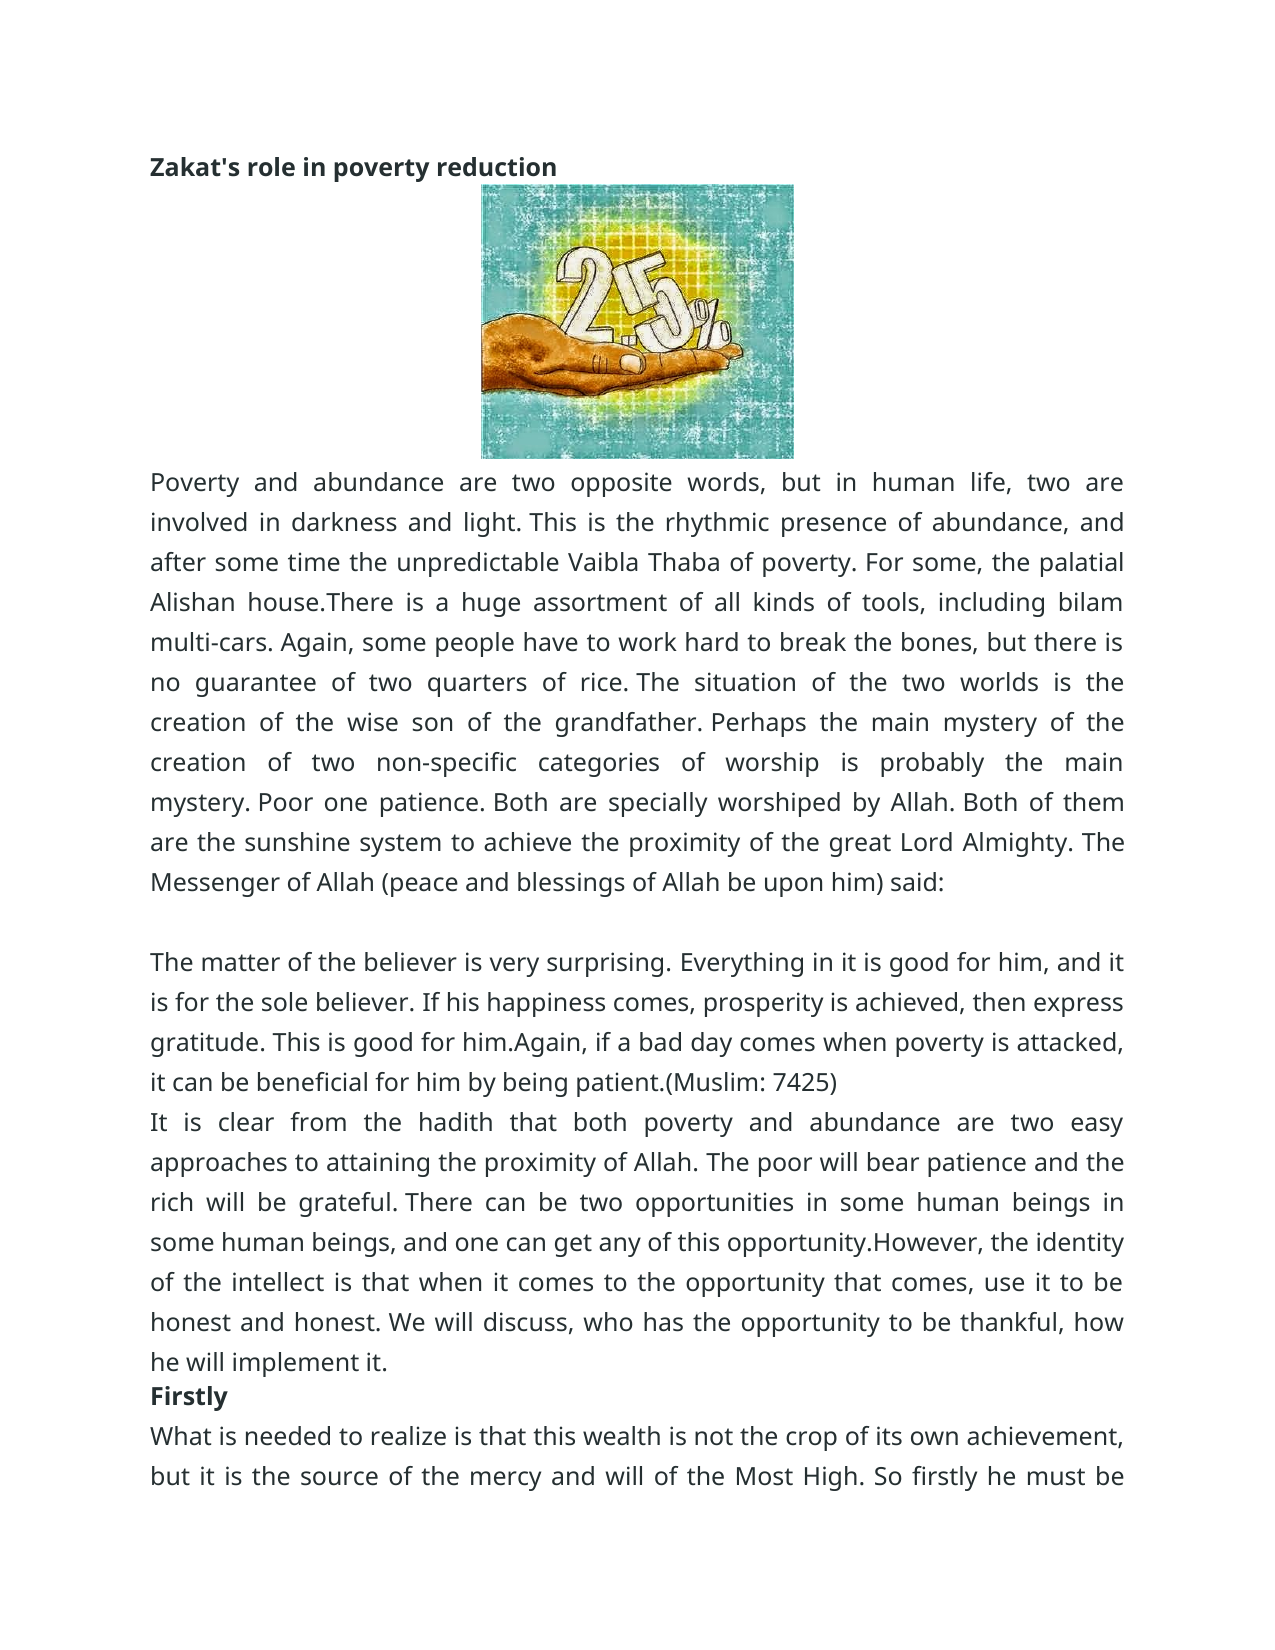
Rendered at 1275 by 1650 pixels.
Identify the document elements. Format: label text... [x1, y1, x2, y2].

picture [481, 184, 794, 459]
text Zakat's role in poverty reduction [150, 150, 1125, 184]
text Firstly [150, 1379, 1125, 1413]
text Poverty and abundance are two opposite words, but in human life, two are involved in darkness and light. This is the rhythmic presence of abundance, and after some time the unpredictable Vaibla Thaba of poverty. For some, the palatial Alishan house.There is a huge assortment of all kinds of tools, including bilam multi-cars. Again, some people have to work hard to break the bones, but there is no guarantee of two quarters of rice. The situation of the two worlds is the creation of the wise son of the grandfather. Perhaps the main mystery of the creation of two non-specific categories of worship is probably the main mystery. Poor one patience. Both are specially worshiped by Allah. Both of them are the sunshine system to achieve the proximity of the great Lord Almighty. The Messenger of Allah (peace and blessings of Allah be upon him) said: [150, 459, 1125, 899]
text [150, 1413, 1125, 1493]
text It is clear from the hadith that both poverty and abundance are two easy approaches to attaining the proximity of Allah. The poor will bear patience and the rich will be grateful. There can be two opportunities in some human beings in some human beings, and one can get any of this opportunity.However, the identity of the intellect is that when it comes to the opportunity that comes, use it to be honest and honest. We will discuss, who has the opportunity to be thankful, how he will implement it. [150, 1099, 1125, 1379]
text The matter of the believer is very surprising. Everything in it is good for him, and it is for the sole believer. If his happiness comes, prosperity is achieved, then express gratitude. This is good for him.Again, if a bad day comes when poverty is attacked, it can be beneficial for him by being patient.(Muslim: 7425) [150, 939, 1125, 1099]
